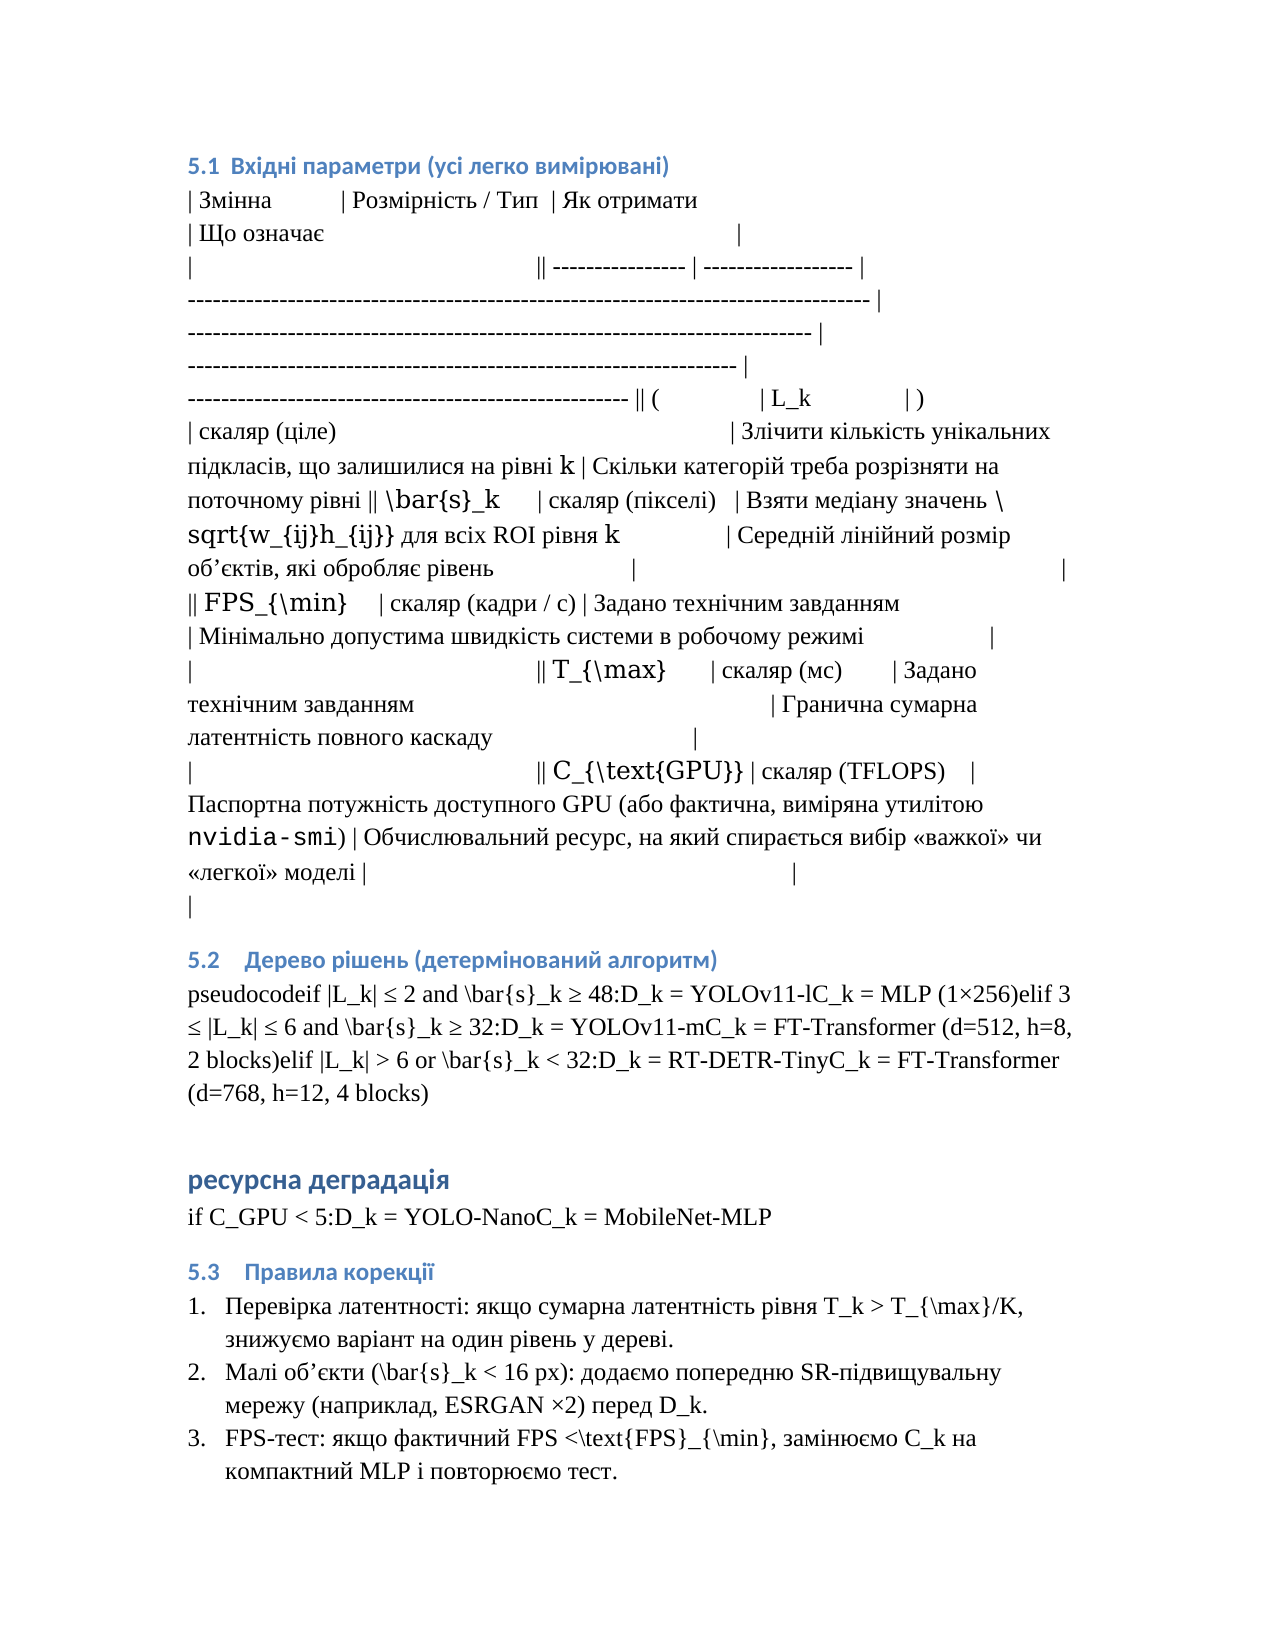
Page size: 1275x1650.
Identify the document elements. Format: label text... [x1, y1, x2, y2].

subtitle 5.3 Правила корекції [187, 1256, 1087, 1287]
subtitle 5.2 Дерево рішень (детермінований алгоритм) [187, 944, 1087, 975]
subtitle 5.1 Вхідні параметри (усі легко вимірювані) [187, 150, 1087, 181]
list FPS-тест: якщо фактичний FPS <\text{FPS}_{\min}, замінюємо C_k на компактний MLP і повторюємо тест. [187, 1423, 1087, 1485]
list Перевірка латентності: якщо сумарна латентність рівня T_k > T_{\max}/K, знижуємо варіант на один рівень у дереві. [187, 1291, 1087, 1353]
text | Змінна | Розмірність / Тип | Як отримати | Що означає | | || ---------------- | ------------------ | ---------------------------------------------------------------------------------- | --------------------------------------------------------------------------- | ------------------------------------------------------------------ | ----------------------------------------------------- || ( | L_k | ) | скаляр (ціле) | Злічити кількість унікальних підкласів, що залишилися на рівні k | Скільки категорій треба розрізняти на поточному рівні || \bar{s}_k | скаляр (пікселі) | Взяти медіану значень \sqrt{w_{ij}h_{ij}} для всіх ROI рівня k | Середній лінійний розмір об’єктів, які обробляє рівень | | || FPS_{\min} | скаляр (кадри / с) | Задано технічним завданням | Мінімально допустима швидкість системи в робочому режимі | | || T_{\max} | скаляр (мс) | Задано технічним завданням | Гранична сумарна латентність повного каскаду | | || C_{\text{GPU}} | скаляр (TFLOPS) | Паспортна потужність доступного GPU (або фактична, виміряна утилітою nvidia-smi) | Обчислювальний ресурс, на який спирається вибір «важкої» чи «легкої» моделі | | | [187, 185, 1087, 919]
text pseudocodeif |L_k| ≤ 2 and \bar{s}_k ≥ 48:D_k = YOLOv11-lC_k = MLP (1×256)elif 3 ≤ |L_k| ≤ 6 and \bar{s}_k ≥ 32:D_k = YOLOv11-mC_k = FT-Transformer (d=512, h=8, 2 blocks)elif |L_k| > 6 or \bar{s}_k < 32:D_k = RT-DETR-TinyC_k = FT-Transformer (d=768, h=12, 4 blocks) [187, 979, 1087, 1107]
subtitle ресурсна деградація [187, 1161, 1087, 1197]
text if C_GPU < 5:D_k = YOLO-NanoC_k = MobileNet-MLP [187, 1202, 1087, 1231]
list Малі об’єкти (\bar{s}_k < 16 px): додаємо попередню SR-підвищувальну мережу (наприклад, ESRGAN ×2) перед D_k. [187, 1357, 1087, 1419]
